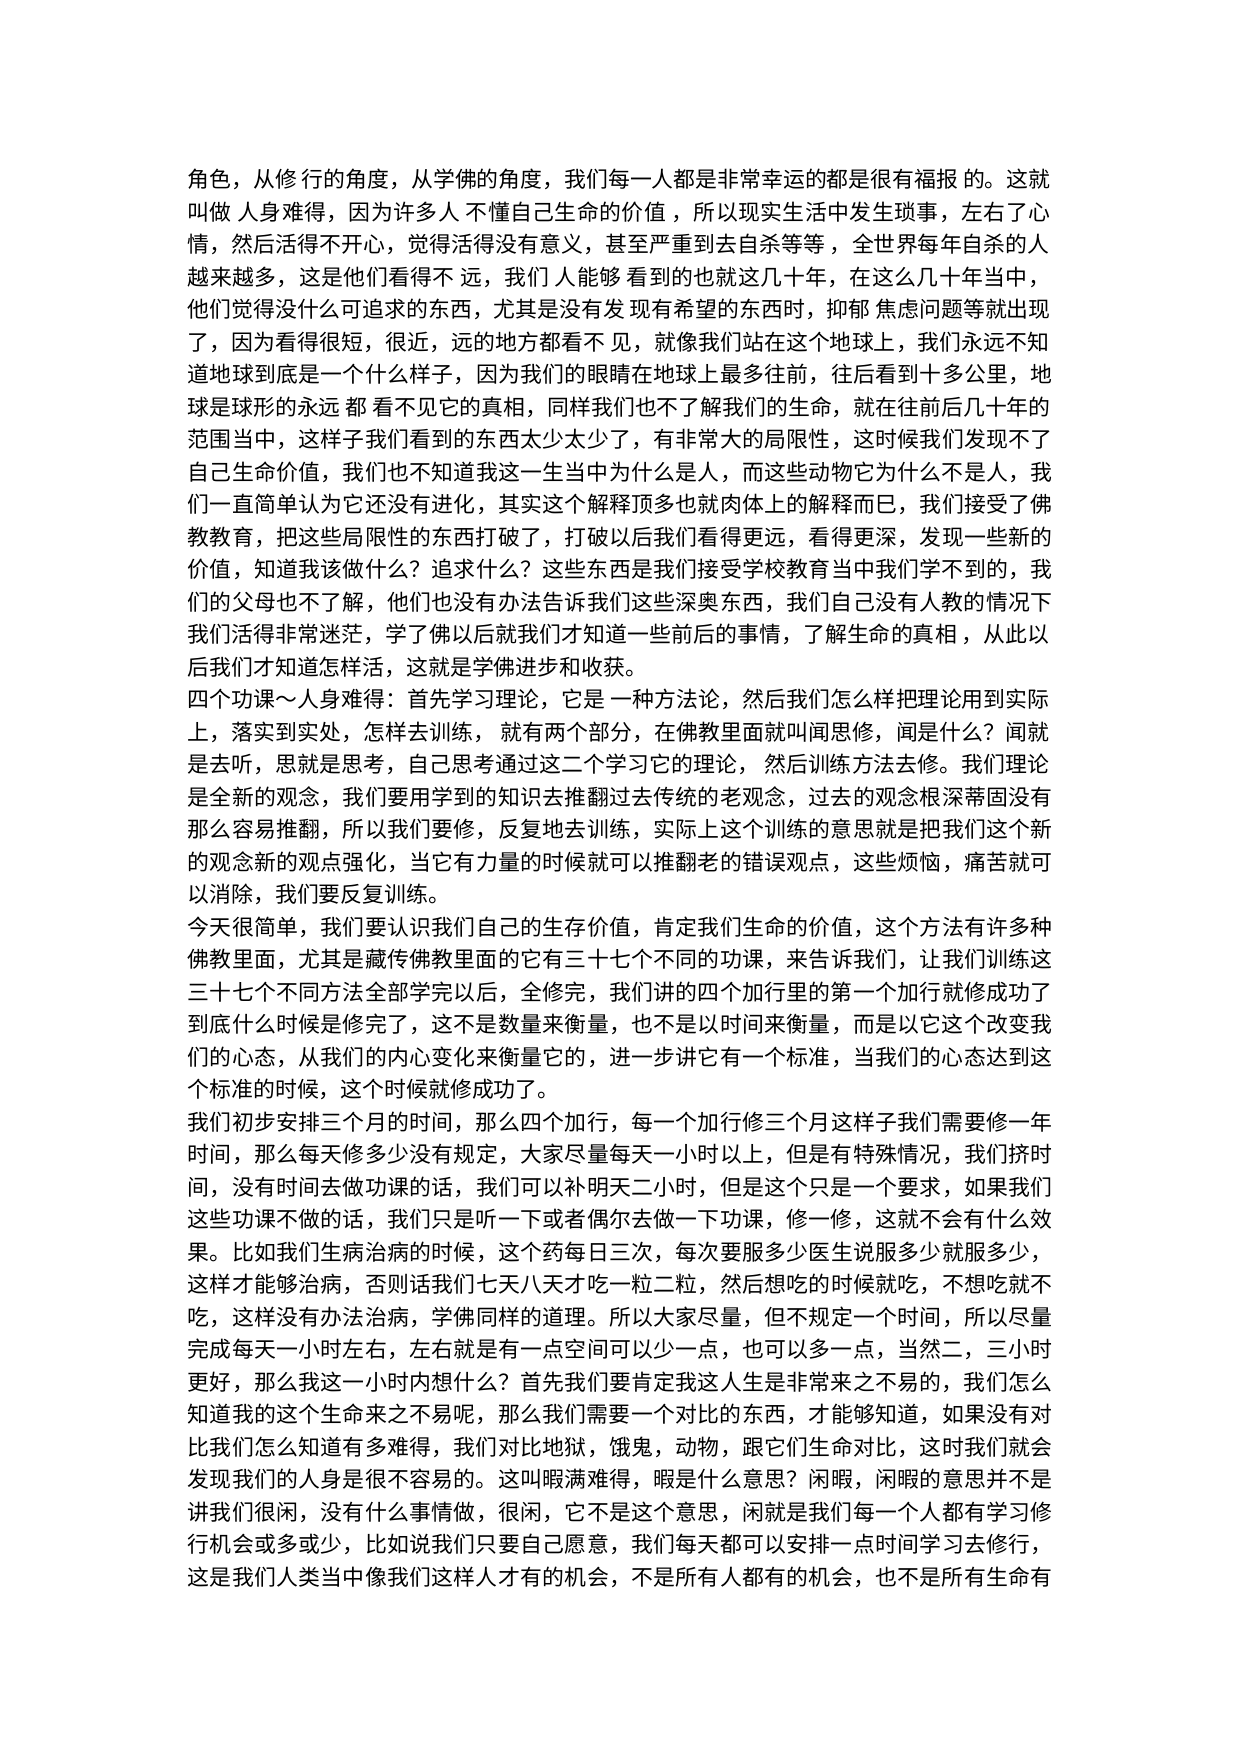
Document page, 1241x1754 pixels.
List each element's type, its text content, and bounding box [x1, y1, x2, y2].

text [187, 162, 1053, 682]
text 今天很简单，我们要认识我们自己的生存价值，肯定我们生命的价值，这个方法有许多种，佛教里面，尤其是藏传佛教里面的它有三十七个不同的功课，来告诉我们，让我们训练这三十七个不同方法全部学完以后，全修完，我们讲的四个加行里的第一个加行就修成功了，到底什么时候是修完了，这不是数量来衡量，也不是以时间来衡量，而是以它这个改变我们的心态，从我们的内心变化来衡量它的，进一步讲它有一个标准，当我们的心态达到这个标准的时候，这个时候就修成功了。 [187, 909, 1053, 1104]
text 四个功课～人身难得：首先学习理论，它是 一种方法论，然后我们怎么样把理论用到实际上，落实到实处，怎样去训练， 就有两个部分，在佛教里面就叫闻思修，闻是什么？闻就是去听，思就是思考，自己思考通过这二个学习它的理论， 然后训练方法去修。我们理论是全新的观念，我们要用学到的知识去推翻过去传统的老观念，过去的观念根深蒂固没有那么容易推翻，所以我们要修，反复地去训练，实际上这个训练的意思就是把我们这个新的观念新的观点强化，当它有力量的时候就可以推翻老的错误观点，这些烦恼，痛苦就可以消除，我们要反复训练。 [187, 682, 1053, 909]
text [187, 1104, 1053, 1592]
